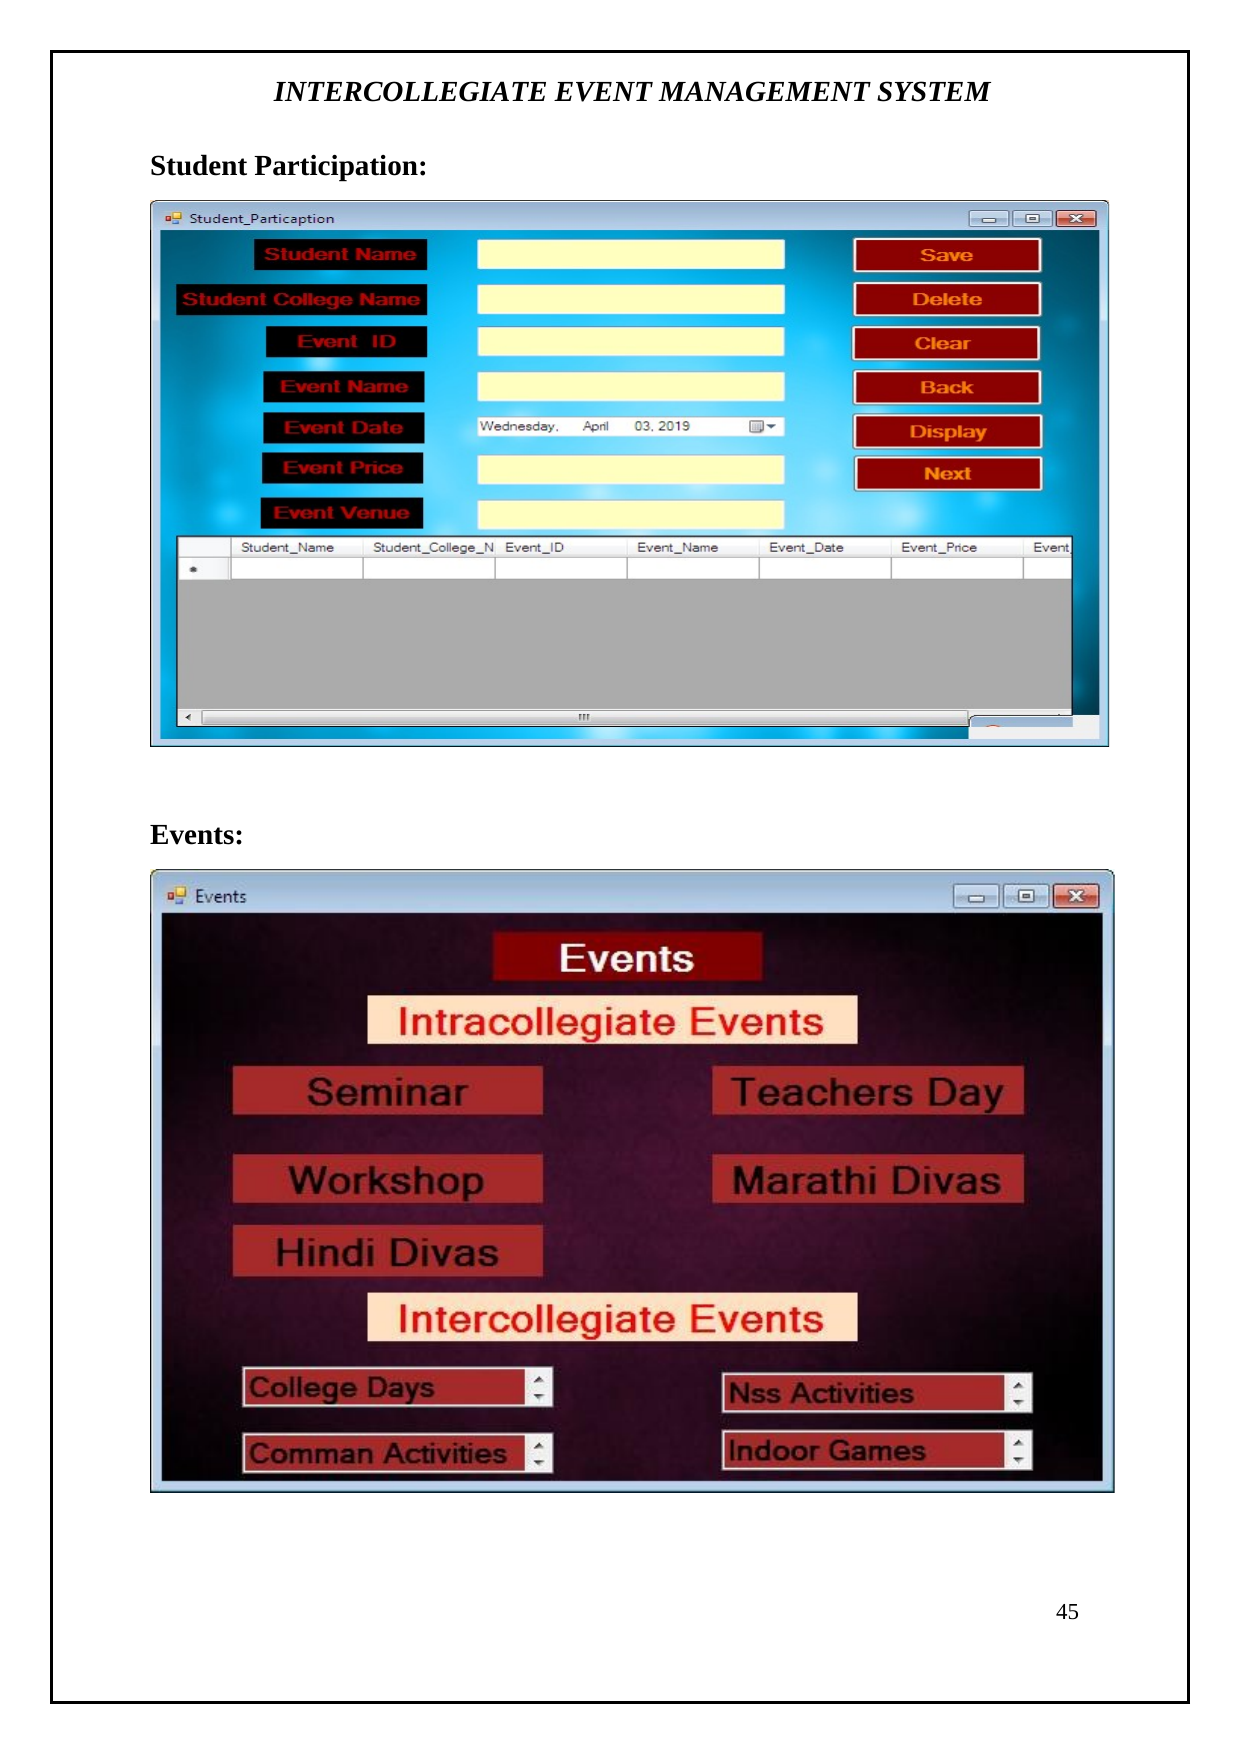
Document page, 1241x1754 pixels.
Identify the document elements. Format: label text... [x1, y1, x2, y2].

text Student Participation: [150, 148, 1173, 182]
text Events: [150, 817, 1173, 851]
picture [150, 869, 1115, 1493]
picture [150, 200, 1110, 747]
